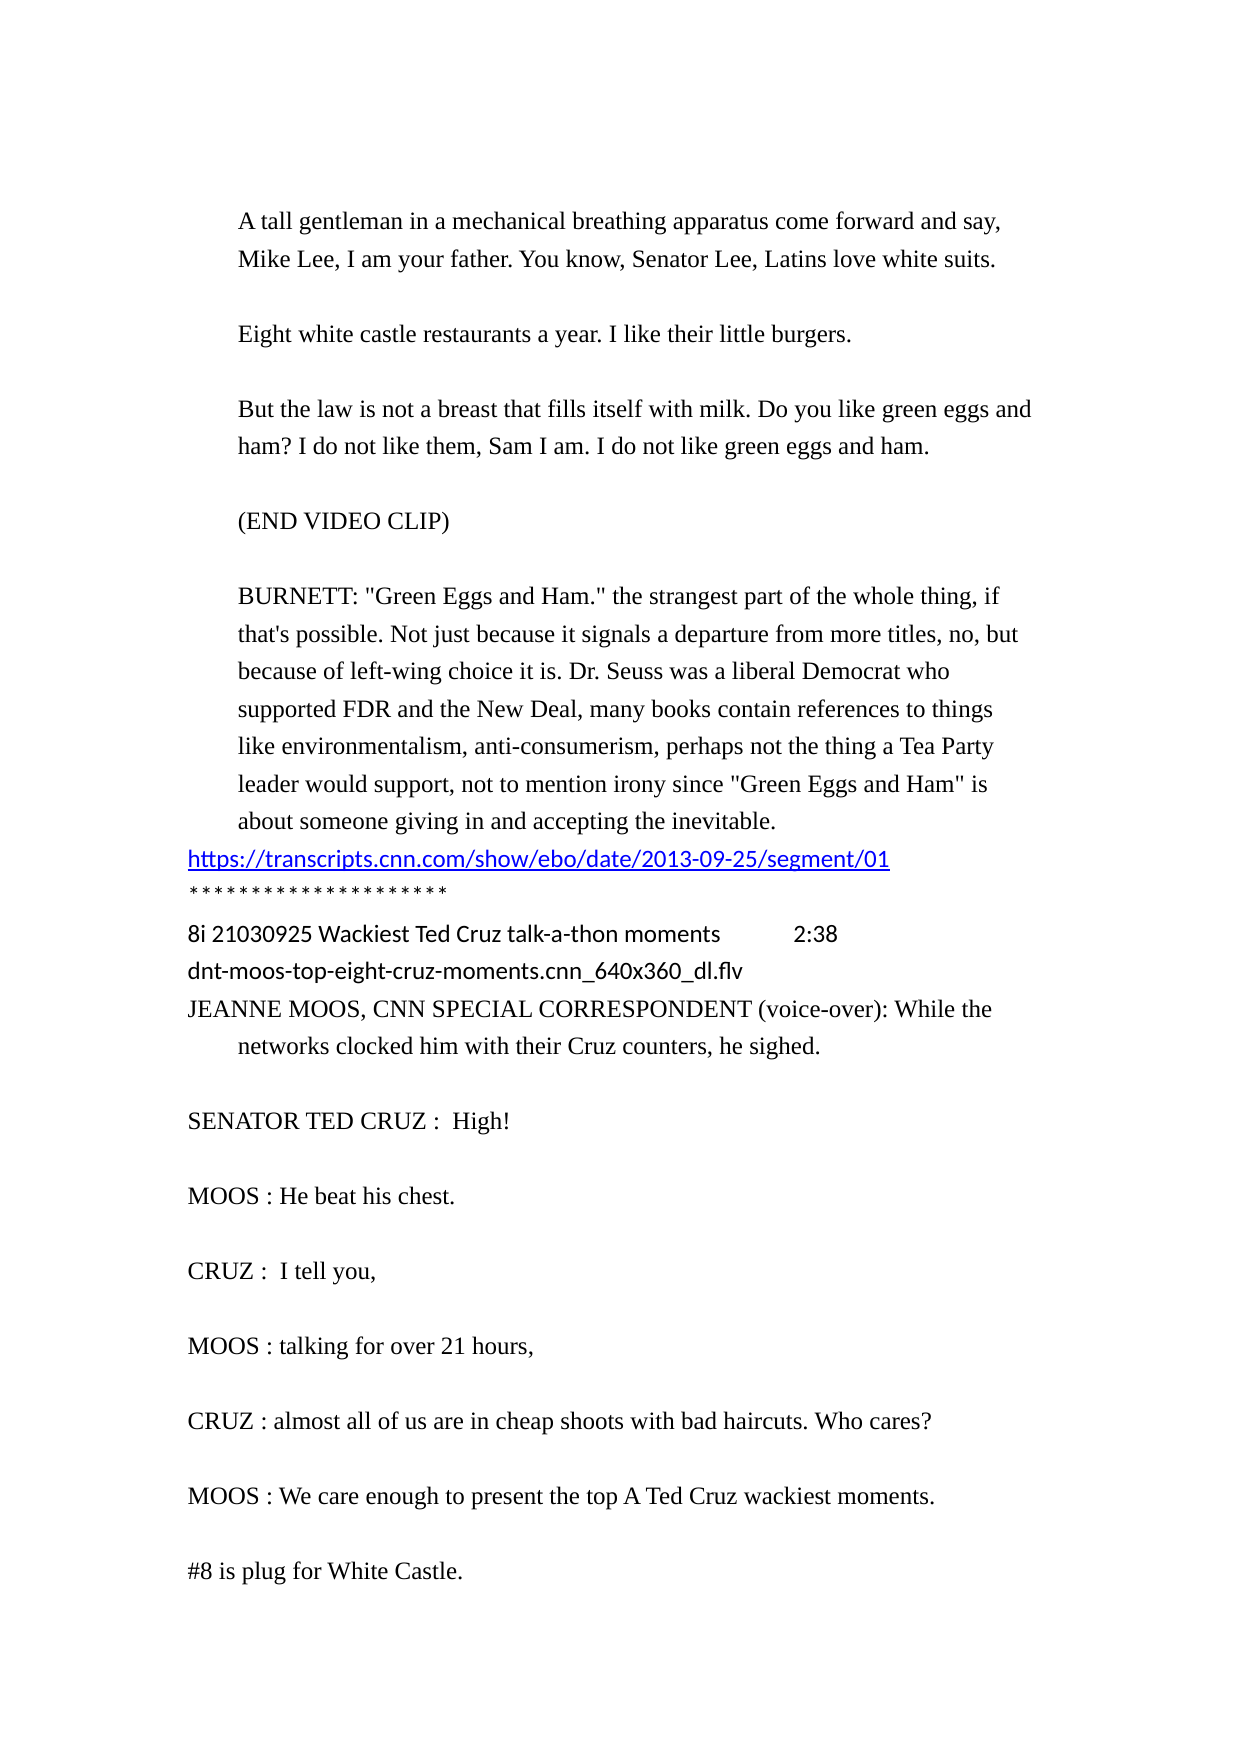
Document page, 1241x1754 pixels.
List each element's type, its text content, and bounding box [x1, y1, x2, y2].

text https://transcripts.cnn.com/show/ebo/date/2013-09-25/segment/01 [187, 839, 1032, 877]
text MOOS : He beat his chest. [187, 1177, 1032, 1214]
text CRUZ : I tell you, [187, 1252, 1032, 1289]
text SENATOR TED CRUZ : High! [187, 1102, 1032, 1139]
text ********************* [187, 877, 1032, 914]
text MOOS : talking for over 21 hours, [187, 1327, 1032, 1364]
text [187, 164, 1032, 839]
text dnt-moos-top-eight-cruz-moments.cnn_640x360_dl.flv [187, 952, 1032, 989]
text 8i 21030925 Wackiest Ted Cruz talk-a-thon moments 2:38 [187, 914, 1032, 952]
text #8 is plug for White Castle. [187, 1552, 1032, 1589]
text MOOS : We care enough to present the top A Ted Cruz wackiest moments. [187, 1477, 1032, 1514]
text CRUZ : almost all of us are in cheap shoots with bad haircuts. Who cares? [187, 1402, 1032, 1439]
text JEANNE MOOS, CNN SPECIAL CORRESPONDENT (voice-over): While the networks clocked him with their Cruz counters, he sighed. [187, 989, 1032, 1064]
